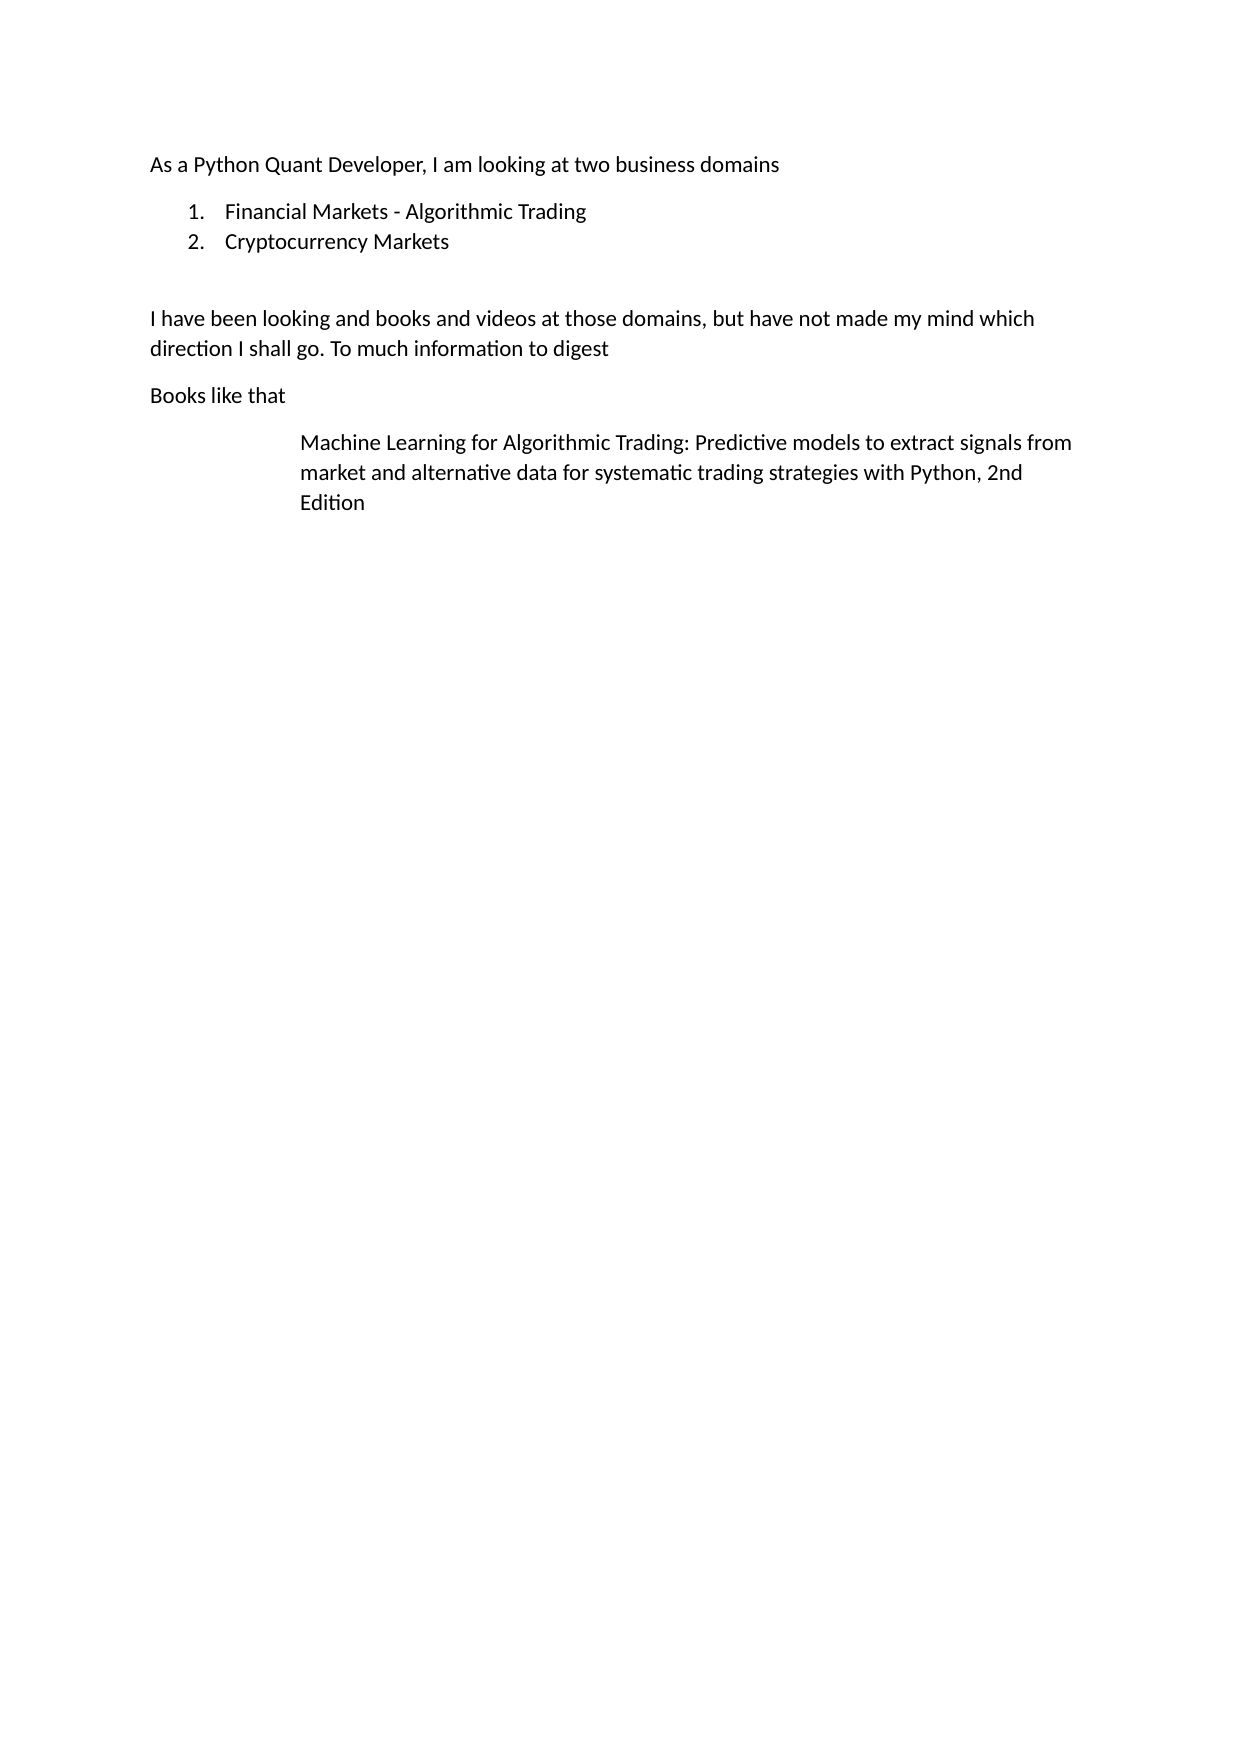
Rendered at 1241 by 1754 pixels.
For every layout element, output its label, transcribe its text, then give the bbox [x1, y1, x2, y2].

list Machine Learning for Algorithmic Trading: Predictive models to extract signals from market and alternative data for systematic trading strategies with Python, 2nd Edition [300, 428, 1090, 517]
text I have been looking and books and videos at those domains, but have not made my mind which direction I shall go. To much information to digest [150, 304, 1090, 362]
text As a Python Quant Developer, I am looking at two business domains [150, 150, 1090, 178]
list Cryptocurrency Markets [187, 227, 1090, 255]
list Financial Markets - Algorithmic Trading [187, 197, 1090, 225]
text Books like that [150, 381, 1090, 409]
